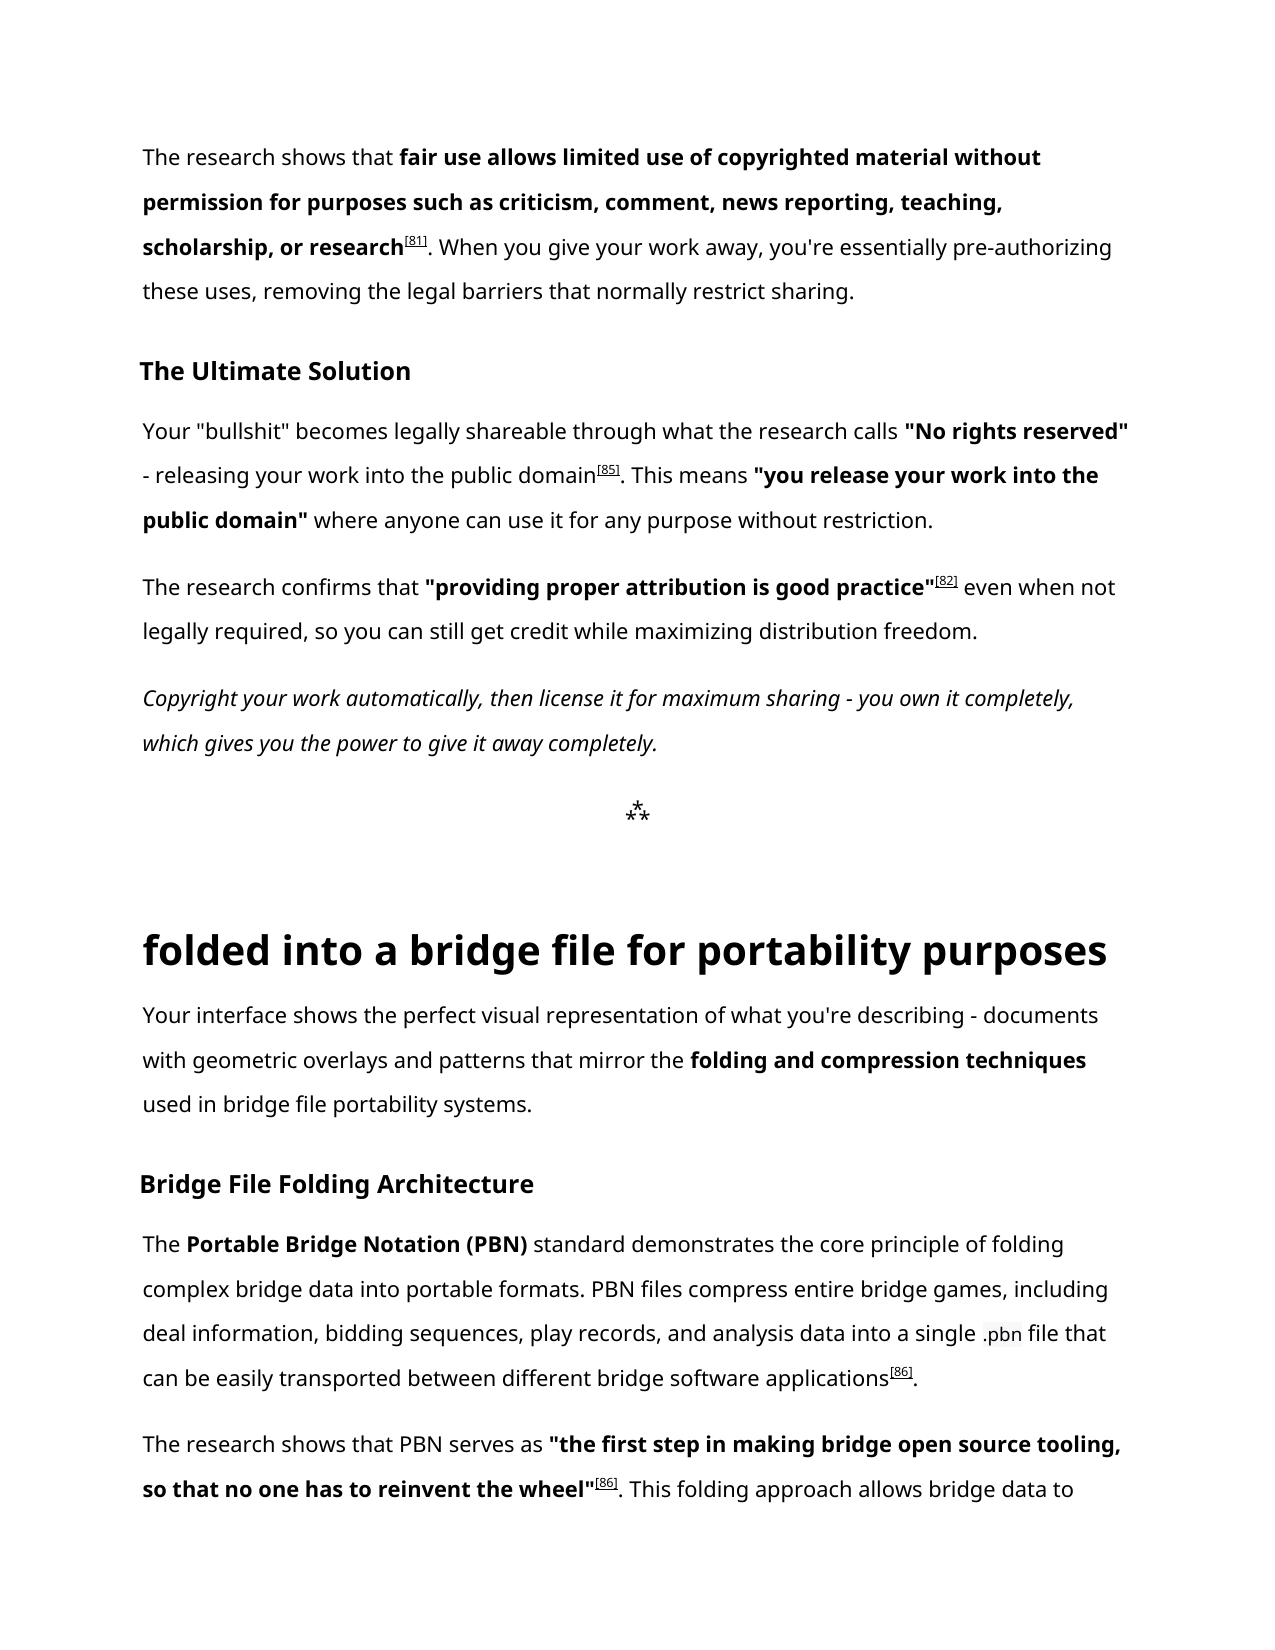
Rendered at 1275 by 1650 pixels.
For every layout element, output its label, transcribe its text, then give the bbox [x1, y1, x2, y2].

text Copyright your work automatically, then license it for maximum sharing - you own it completely, which gives you the power to give it away completely. [142, 683, 1133, 757]
text The Ultimate Solution [139, 354, 1133, 388]
text The research shows that fair use allows limited use of copyrighted material without permission for purposes such as criticism, comment, news reporting, teaching, scholarship, or research[81]. When you give your work away, you're essentially pre-authorizing these uses, removing the legal barriers that normally restrict sharing. [142, 142, 1133, 306]
text folded into a bridge file for portability purposes [142, 922, 1133, 977]
text Your "bullshit" becomes legally shareable through what the research calls "No rights reserved" - releasing your work into the public domain[85]. This means "you release your work into the public domain" where anyone can use it for any purpose without restriction. [142, 416, 1133, 535]
text Your interface shows the perfect visual representation of what you're describing - documents with geometric overlays and patterns that mirror the folding and compression techniques used in bridge file portability systems. [142, 1000, 1133, 1119]
text ⁂ [142, 794, 1133, 824]
text Bridge File Folding Architecture [139, 1167, 1133, 1201]
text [142, 1429, 1133, 1504]
text The Portable Bridge Notation (PBN) standard demonstrates the core principle of folding complex bridge data into portable formats. PBN files compress entire bridge games, including deal information, bidding sequences, play records, and analysis data into a single .pbn file that can be easily transported between different bridge software applications[86]. [142, 1229, 1133, 1393]
text The research confirms that "providing proper attribution is good practice"[82] even when not legally required, so you can still get credit while maximizing distribution freedom. [142, 572, 1133, 646]
